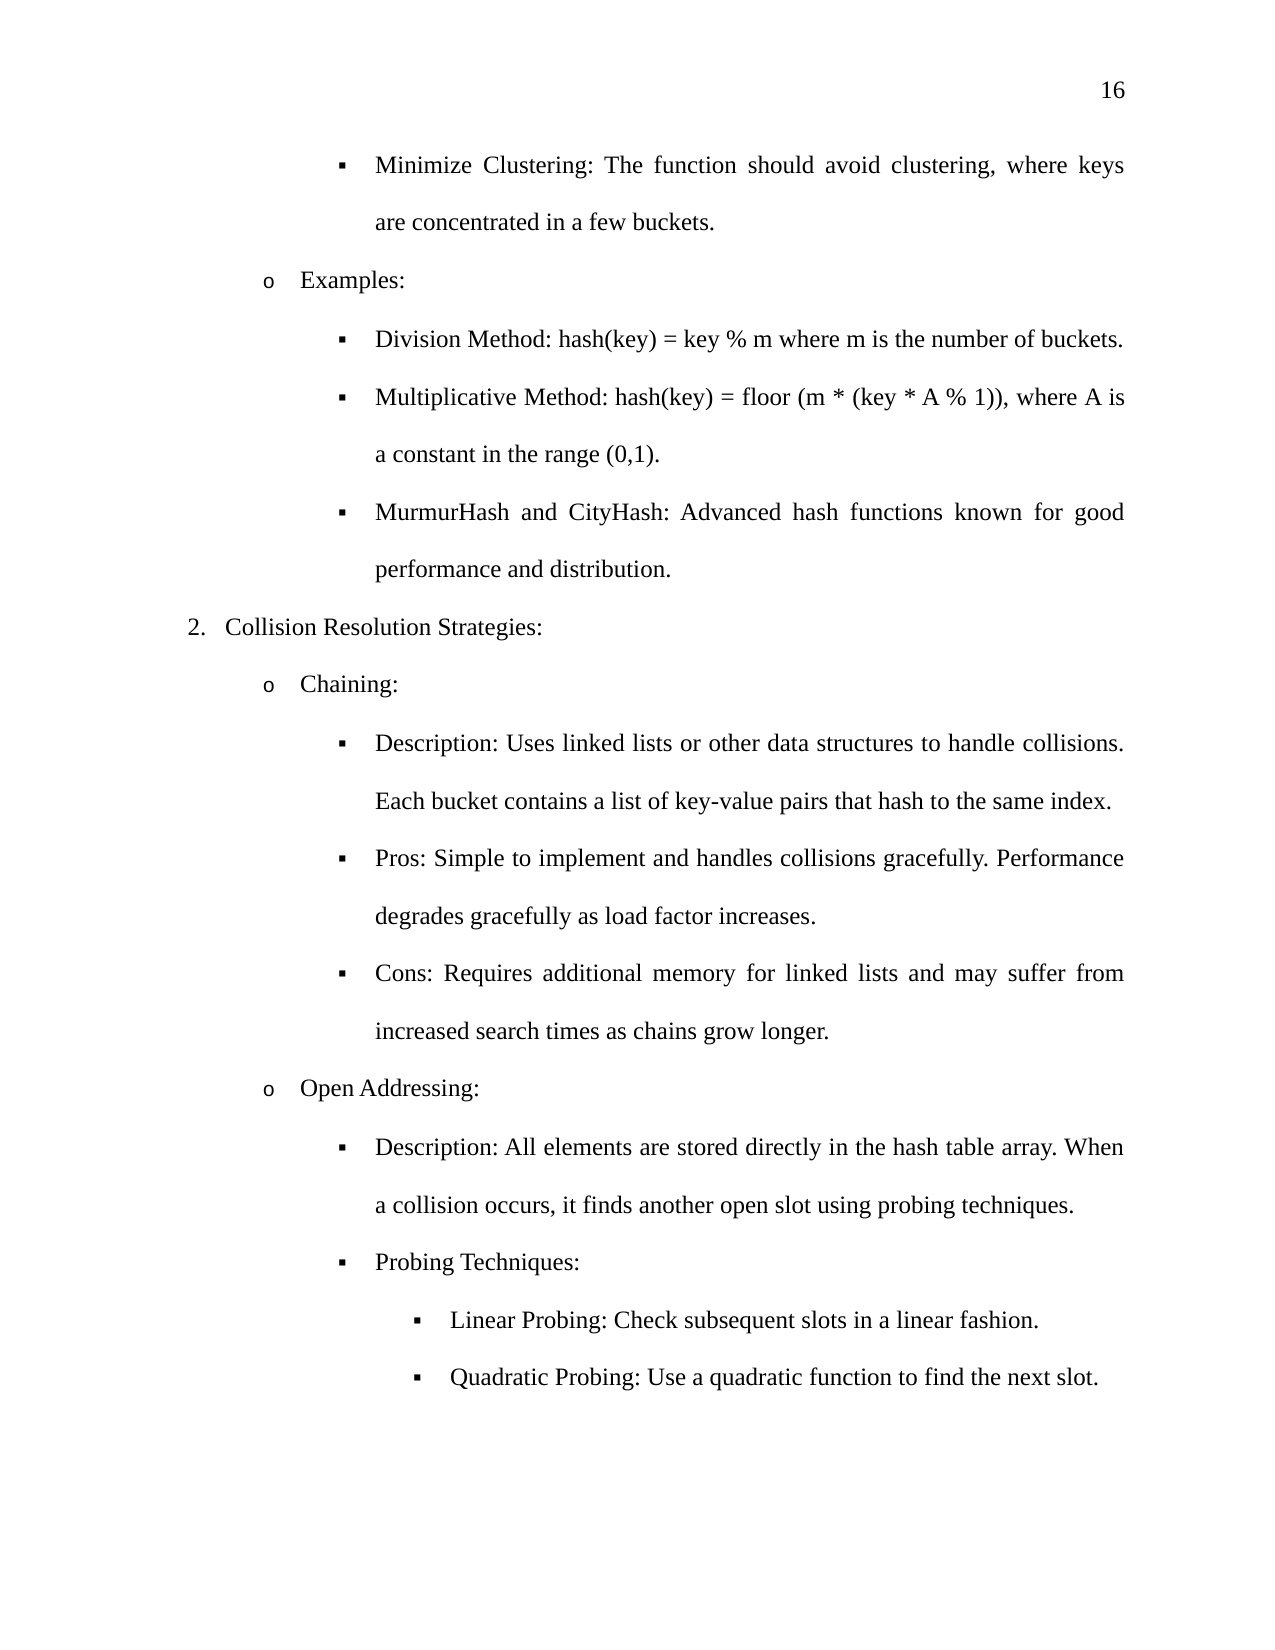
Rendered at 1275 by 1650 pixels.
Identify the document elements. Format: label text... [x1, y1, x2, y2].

list Linear Probing: Check subsequent slots in a linear fashion. [412, 1305, 1125, 1334]
list Collision Resolution Strategies: [187, 612, 1125, 640]
list Multiplicative Method: hash(key) = floor (m * (key * A % 1)), where A is a constant in the range (0,1). [337, 382, 1125, 468]
list MurmurHash and CityHash: Advanced hash functions known for good performance and distribution. [337, 497, 1125, 583]
list Probing Techniques: [337, 1247, 1125, 1276]
list Open Addressing: [262, 1073, 1125, 1103]
list Minimize Clustering: The function should avoid clustering, where keys are concentrated in a few buckets. [337, 150, 1125, 236]
list Pros: Simple to implement and handles collisions gracefully. Performance degrades gracefully as load factor increases. [337, 843, 1125, 929]
list Description: Uses linked lists or other data structures to handle collisions. Each bucket contains a list of key-value pairs that hash to the same index. [337, 728, 1125, 814]
list Description: All elements are stored directly in the hash table array. When a collision occurs, it finds another open slot using probing techniques. [337, 1132, 1125, 1219]
list Cons: Requires additional memory for linked lists and may suffer from increased search times as chains grow longer. [337, 958, 1125, 1044]
list Examples: [262, 265, 1125, 294]
list Quadratic Probing: Use a quadratic function to find the next slot. [412, 1362, 1125, 1391]
list Division Method: hash(key) = key % m where m is the number of buckets. [337, 324, 1125, 353]
list Chaining: [262, 669, 1125, 699]
